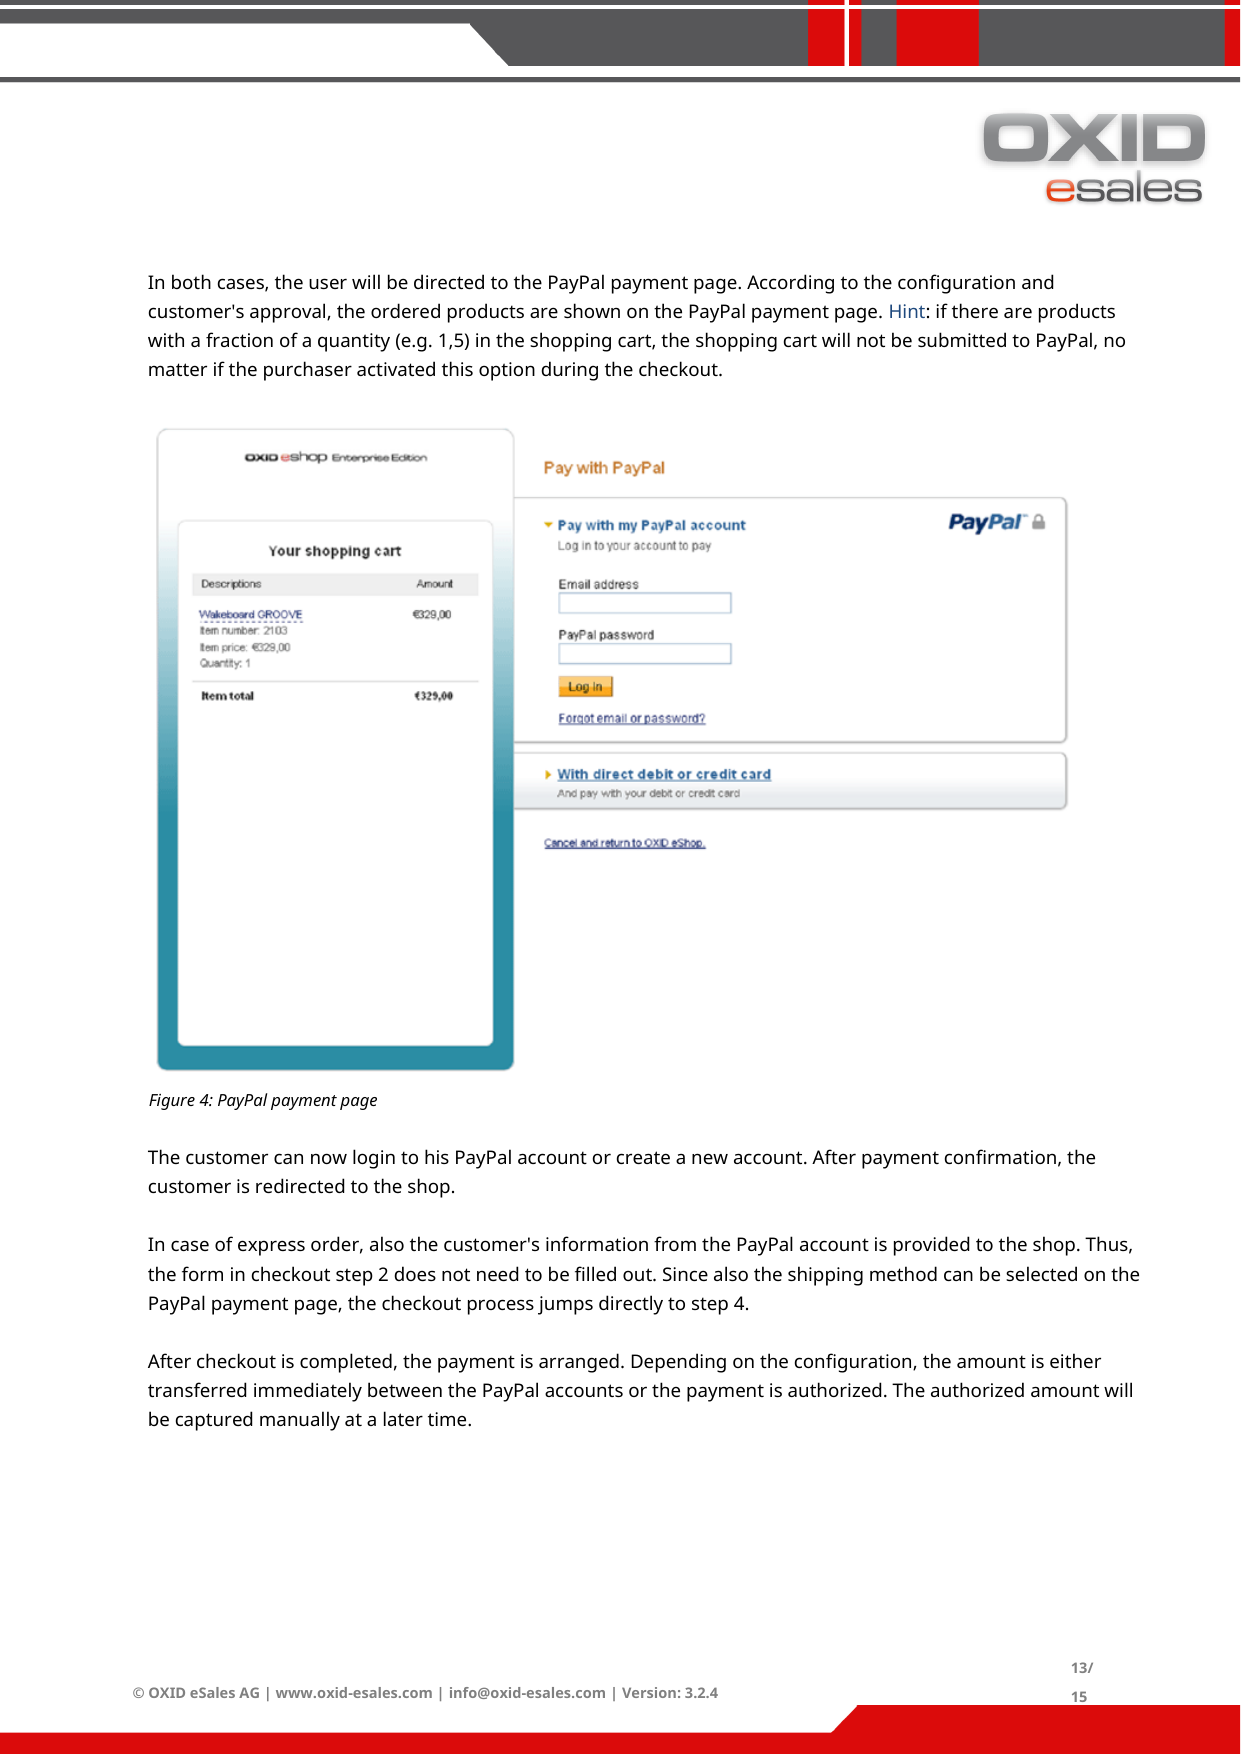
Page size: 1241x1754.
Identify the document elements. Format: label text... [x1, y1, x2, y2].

text After checkout is completed, the payment is arranged. Depending on the configuration, the amount is either transferred immediately between the PayPal accounts or the payment is authorized. The authorized amount will be captured manually at a later time. [148, 1345, 1152, 1433]
text The customer can now login to his PayPal account or create a new account. After payment confirmation, the customer is redirected to the shop. [148, 1141, 1152, 1199]
picture [0, 1705, 1241, 1754]
picture [0, 0, 1241, 210]
text In both cases, the user will be directed to the PayPal payment page. According to the configuration and customer's approval, the ordered products are shown on the PayPal payment page. Hint: if there are products with a fraction of a quantity (e.g. 1,5) in the shopping cart, the shopping cart will not be submitted to PayPal, no matter if the purchaser activated this option during the checkout. [148, 266, 1152, 382]
picture [147, 417, 1078, 1081]
text In case of express order, also the customer's information from the PayPal account is provided to the shop. Thus, the form in checkout step 2 does not need to be filled out. Since also the shipping method can be selected on the PayPal payment page, the checkout process jumps directly to step 4. [148, 1228, 1152, 1316]
